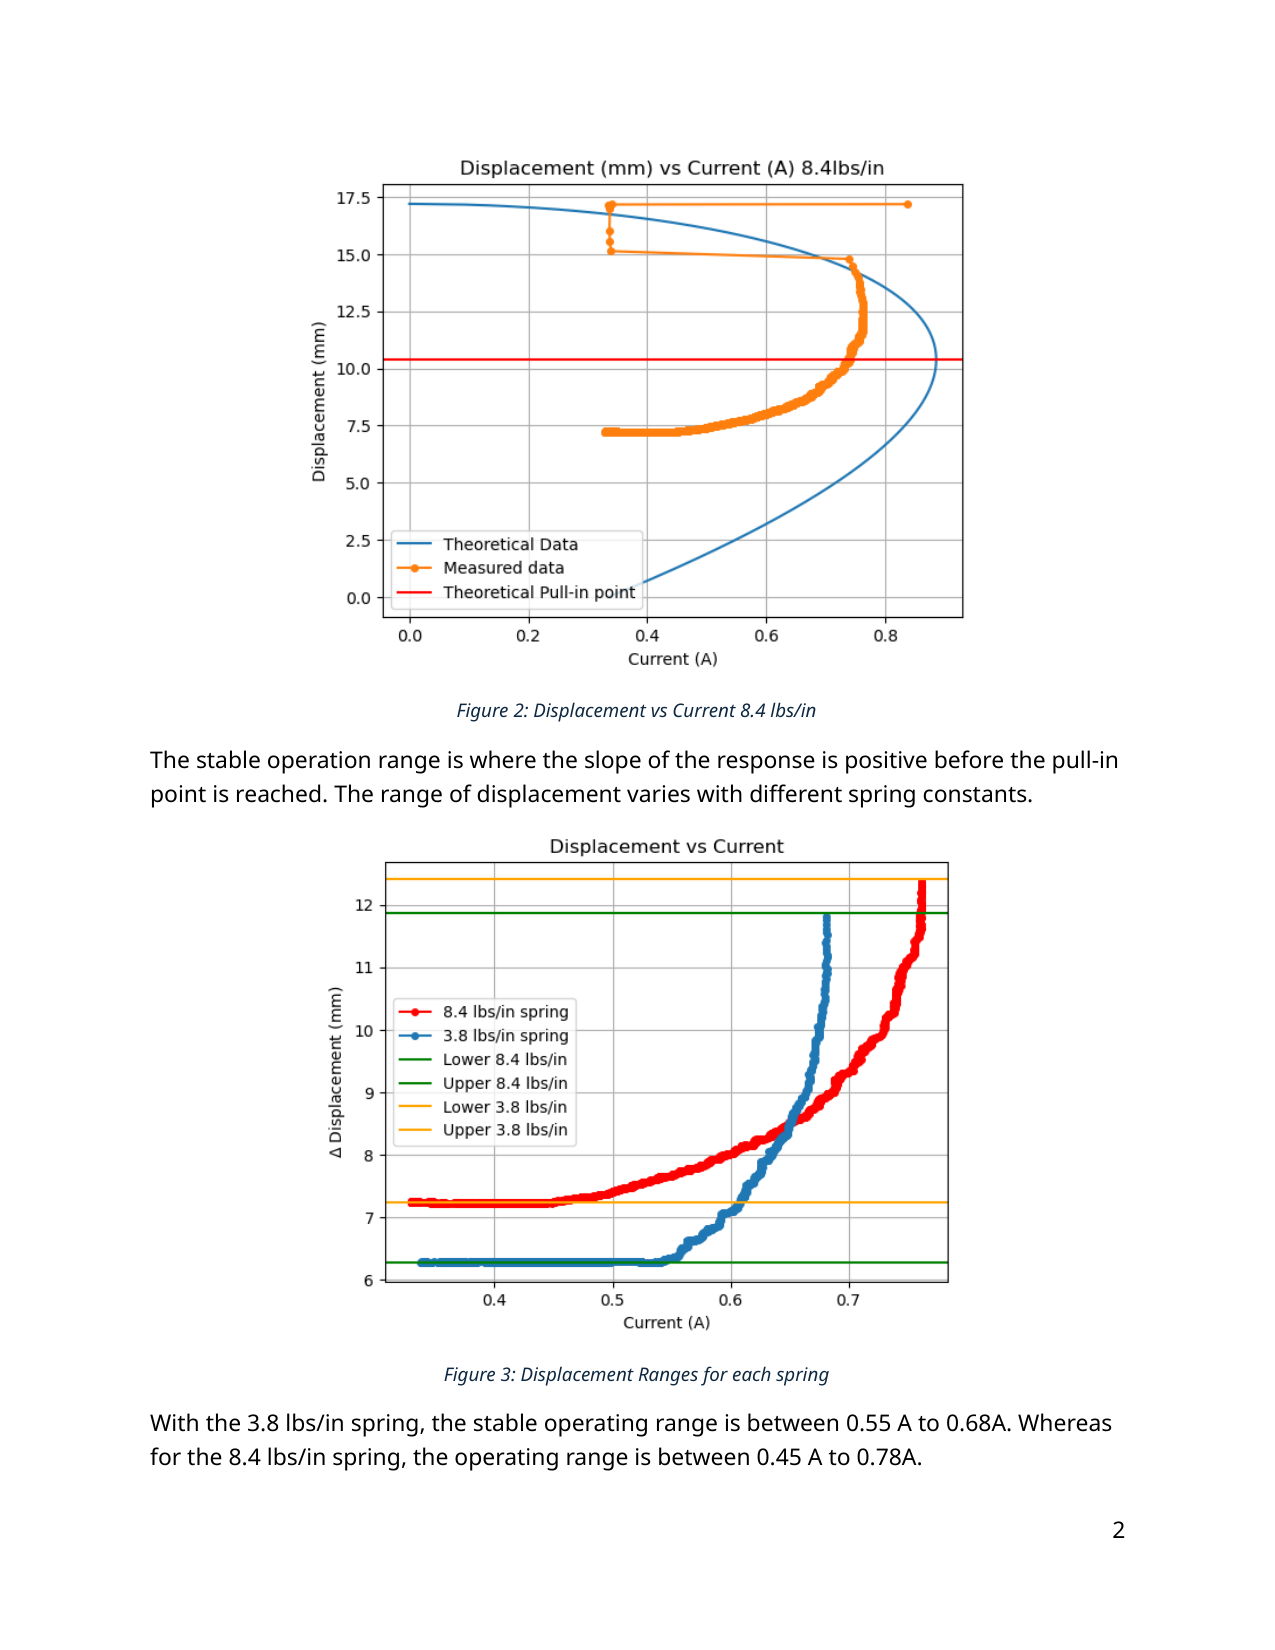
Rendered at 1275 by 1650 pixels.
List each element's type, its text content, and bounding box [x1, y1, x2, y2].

text With the 3.8 lbs/in spring, the stable operating range is between 0.55 A to 0.68A. Whereas for the 8.4 lbs/in spring, the operating range is between 0.45 A to 0.78A. [150, 1407, 1125, 1472]
text The stable operation range is where the slope of the response is positive before the pull-in point is reached. The range of displacement varies with different spring constants. [150, 744, 1125, 809]
picture [301, 150, 974, 679]
picture [316, 828, 959, 1342]
text Figure 3: Displacement Ranges for each spring [150, 1361, 1125, 1386]
text Figure 2: Displacement vs Current 8.4 lbs/in [150, 698, 1125, 723]
